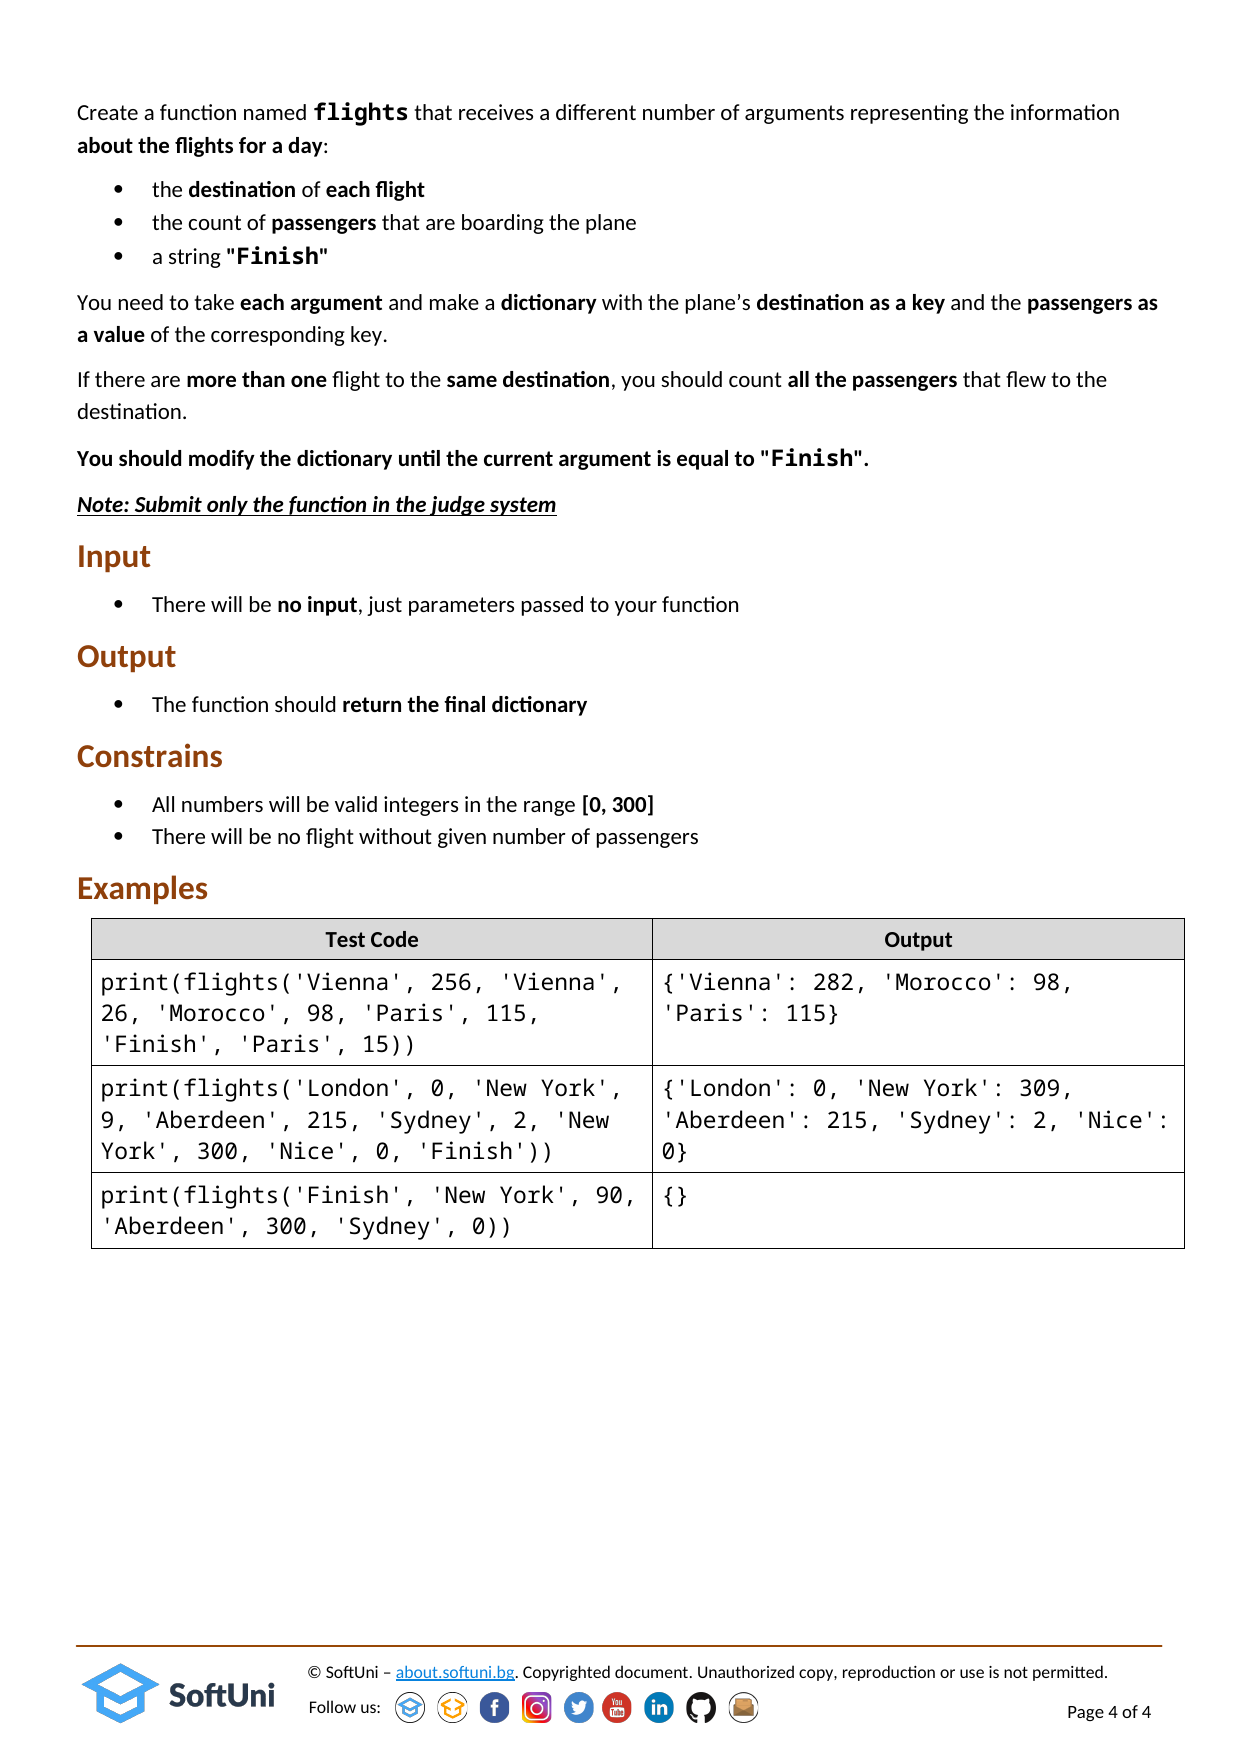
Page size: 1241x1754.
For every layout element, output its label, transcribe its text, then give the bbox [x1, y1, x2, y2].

table_header Output [653, 919, 1184, 959]
picture [437, 1692, 468, 1723]
list There will be no flight without given number of passengers [114, 822, 1163, 850]
list There will be no input, just parameters passed to your function [114, 590, 1163, 618]
list the destination of each flight [114, 176, 1163, 203]
table_cell print(flights('Finish', 'New York', 90, 'Aberdeen', 300, 'Sydney', 0)) [92, 1173, 652, 1247]
table_cell print(flights('Vienna', 256, 'Vienna', 26, 'Morocco', 98, 'Paris', 115, 'Finish', 'Paris', 15)) [92, 960, 652, 1065]
picture [644, 1692, 653, 1701]
picture [479, 1692, 510, 1723]
subtitle Input [77, 535, 1163, 576]
picture [644, 1714, 653, 1723]
picture [564, 1692, 594, 1723]
list the count of passengers that are boarding the plane [114, 208, 1163, 236]
picture [665, 1714, 674, 1723]
picture [658, 1705, 667, 1714]
table_cell print(flights('London', 0, 'New York', 9, 'Aberdeen', 215, 'Sydney', 2, 'New York', 300, 'Nice', 0, 'Finish')) [92, 1066, 652, 1172]
picture [728, 1692, 759, 1723]
text You should modify the dictionary until the current argument is equal to "Finish". [77, 442, 1163, 473]
table_header Test Code [92, 919, 652, 959]
list All numbers will be valid integers in the range [0, 300] [114, 790, 1163, 818]
text If there are more than one flight to the same destination, you should count all the passengers that flew to the destination. [77, 365, 1163, 425]
table_cell {'London': 0, 'New York': 309, 'Aberdeen': 215, 'Sydney': 2, 'Nice': 0} [653, 1066, 1184, 1172]
list a string "Finish" [114, 240, 1163, 271]
text Note: Submit only the function in the judge system [77, 491, 1163, 518]
subtitle Output [77, 635, 1163, 676]
subtitle Examples [77, 867, 1163, 907]
table_cell {'Vienna': 282, 'Morocco': 98, 'Paris': 115} [653, 960, 1184, 1065]
picture [602, 1692, 632, 1723]
picture [686, 1692, 716, 1723]
picture [665, 1692, 674, 1701]
table_cell {} [653, 1173, 1184, 1247]
subtitle Constrains [77, 735, 1163, 776]
picture [522, 1692, 552, 1723]
picture [75, 1658, 281, 1729]
list The function should return the final dictionary [114, 690, 1163, 718]
text You need to take each argument and make a dictionary with the plane’s destination as a key and the passengers as a value of the corresponding key. [77, 288, 1163, 348]
text Create a function named flights that receives a different number of arguments representing the information about the flights for a day: [77, 95, 1163, 159]
picture [395, 1692, 425, 1723]
